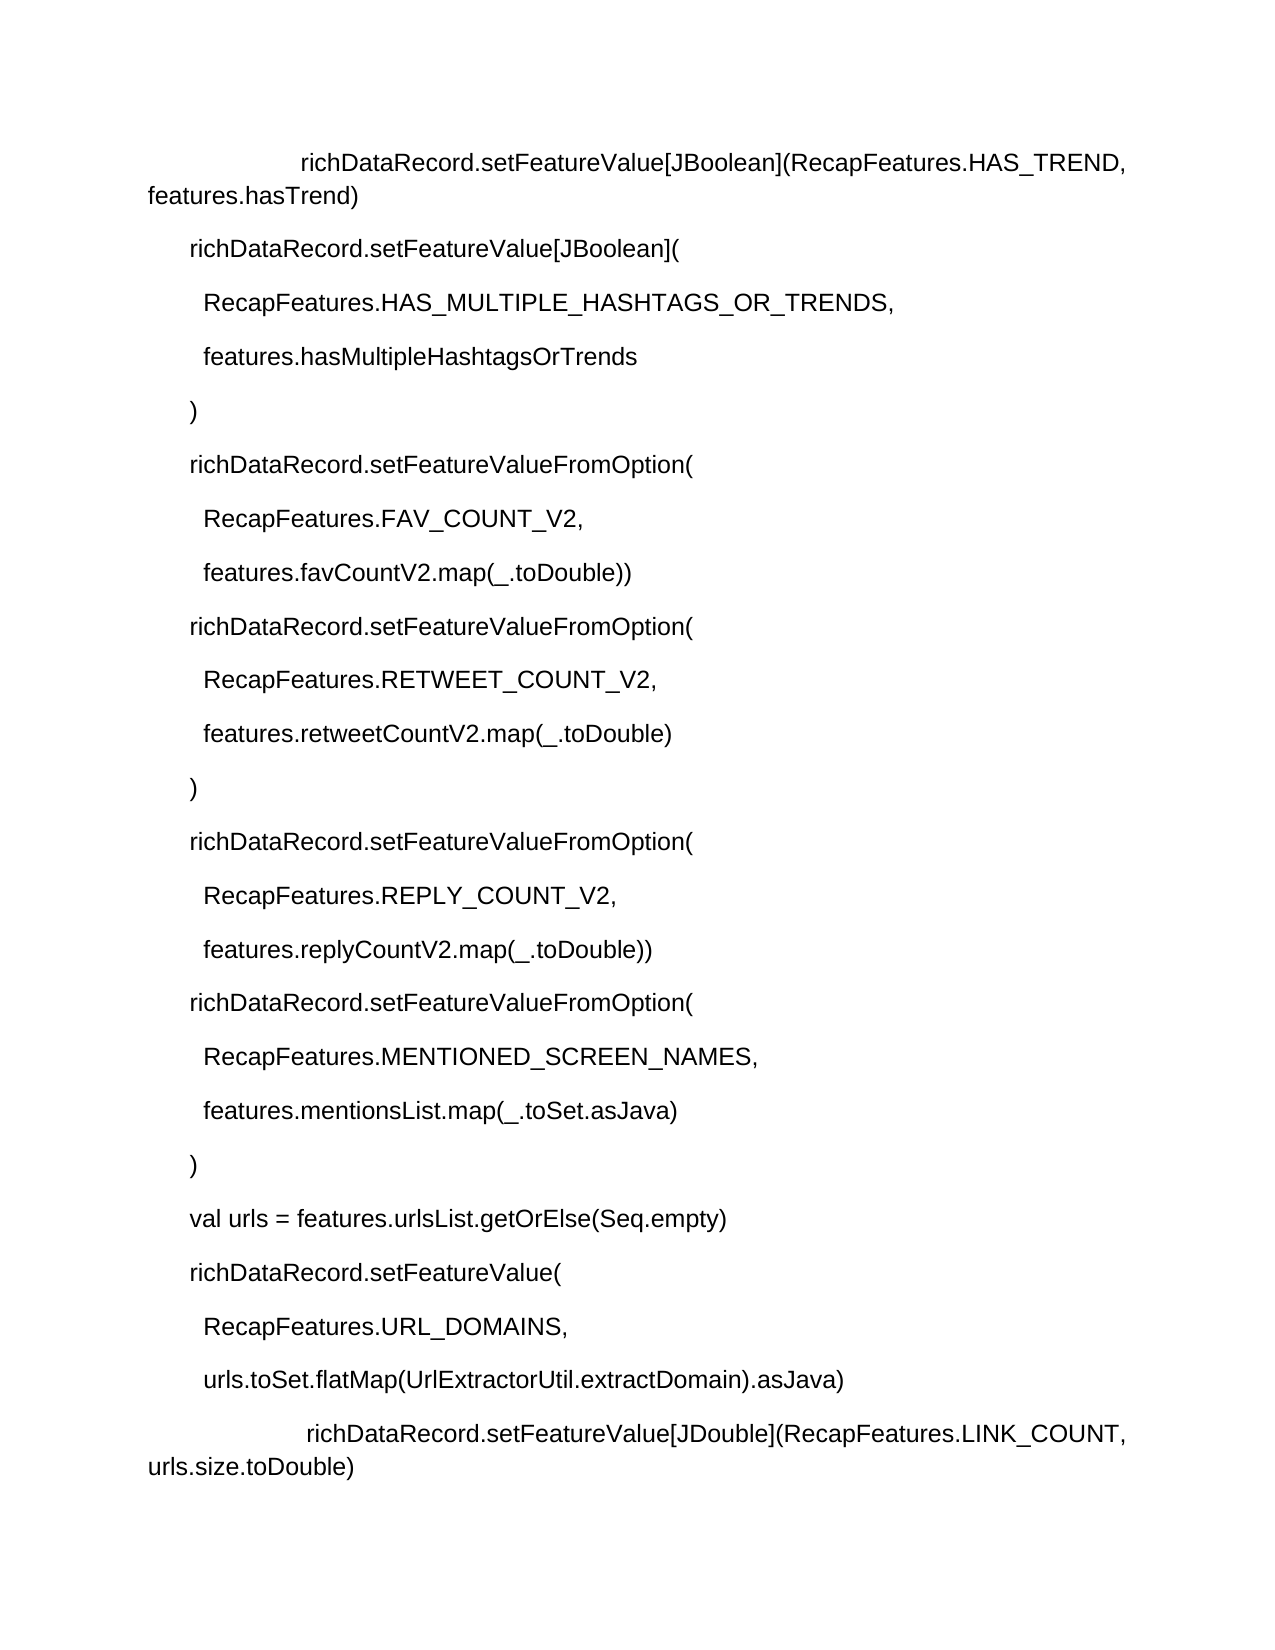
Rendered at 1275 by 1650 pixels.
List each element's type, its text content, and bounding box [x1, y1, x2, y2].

text urls.toSet.flatMap(UrlExtractorUtil.extractDomain).asJava) [148, 1365, 1127, 1394]
text RecapFeatures.MENTIONED_SCREEN_NAMES, [148, 1042, 1127, 1071]
text RecapFeatures.HAS_MULTIPLE_HASHTAGS_OR_TRENDS, [148, 288, 1127, 317]
text RecapFeatures.FAV_COUNT_V2, [148, 504, 1127, 532]
text richDataRecord.setFeatureValue[JDouble](RecapFeatures.LINK_COUNT, urls.size.toDouble) [148, 1419, 1127, 1481]
text richDataRecord.setFeatureValue( [148, 1258, 1127, 1286]
text features.retweetCountV2.map(_.toDouble) [148, 719, 1127, 748]
text ) [148, 1150, 1127, 1179]
text richDataRecord.setFeatureValueFromOption( [148, 611, 1127, 640]
text features.mentionsList.map(_.toSet.asJava) [148, 1096, 1127, 1125]
text features.favCountV2.map(_.toDouble)) [148, 558, 1127, 586]
text richDataRecord.setFeatureValue[JBoolean]( [148, 234, 1127, 263]
text RecapFeatures.URL_DOMAINS, [148, 1312, 1127, 1340]
text features.hasMultipleHashtagsOrTrends [148, 342, 1127, 371]
text ) [148, 773, 1127, 802]
text val urls = features.urlsList.getOrElse(Seq.empty) [148, 1204, 1127, 1233]
text richDataRecord.setFeatureValueFromOption( [148, 988, 1127, 1017]
text richDataRecord.setFeatureValueFromOption( [148, 450, 1127, 479]
text features.replyCountV2.map(_.toDouble)) [148, 934, 1127, 963]
text richDataRecord.setFeatureValue[JBoolean](RecapFeatures.HAS_TREND, features.hasTrend) [148, 148, 1127, 209]
text RecapFeatures.RETWEET_COUNT_V2, [148, 665, 1127, 694]
text richDataRecord.setFeatureValueFromOption( [148, 827, 1127, 856]
text ) [148, 396, 1127, 425]
text RecapFeatures.REPLY_COUNT_V2, [148, 881, 1127, 909]
